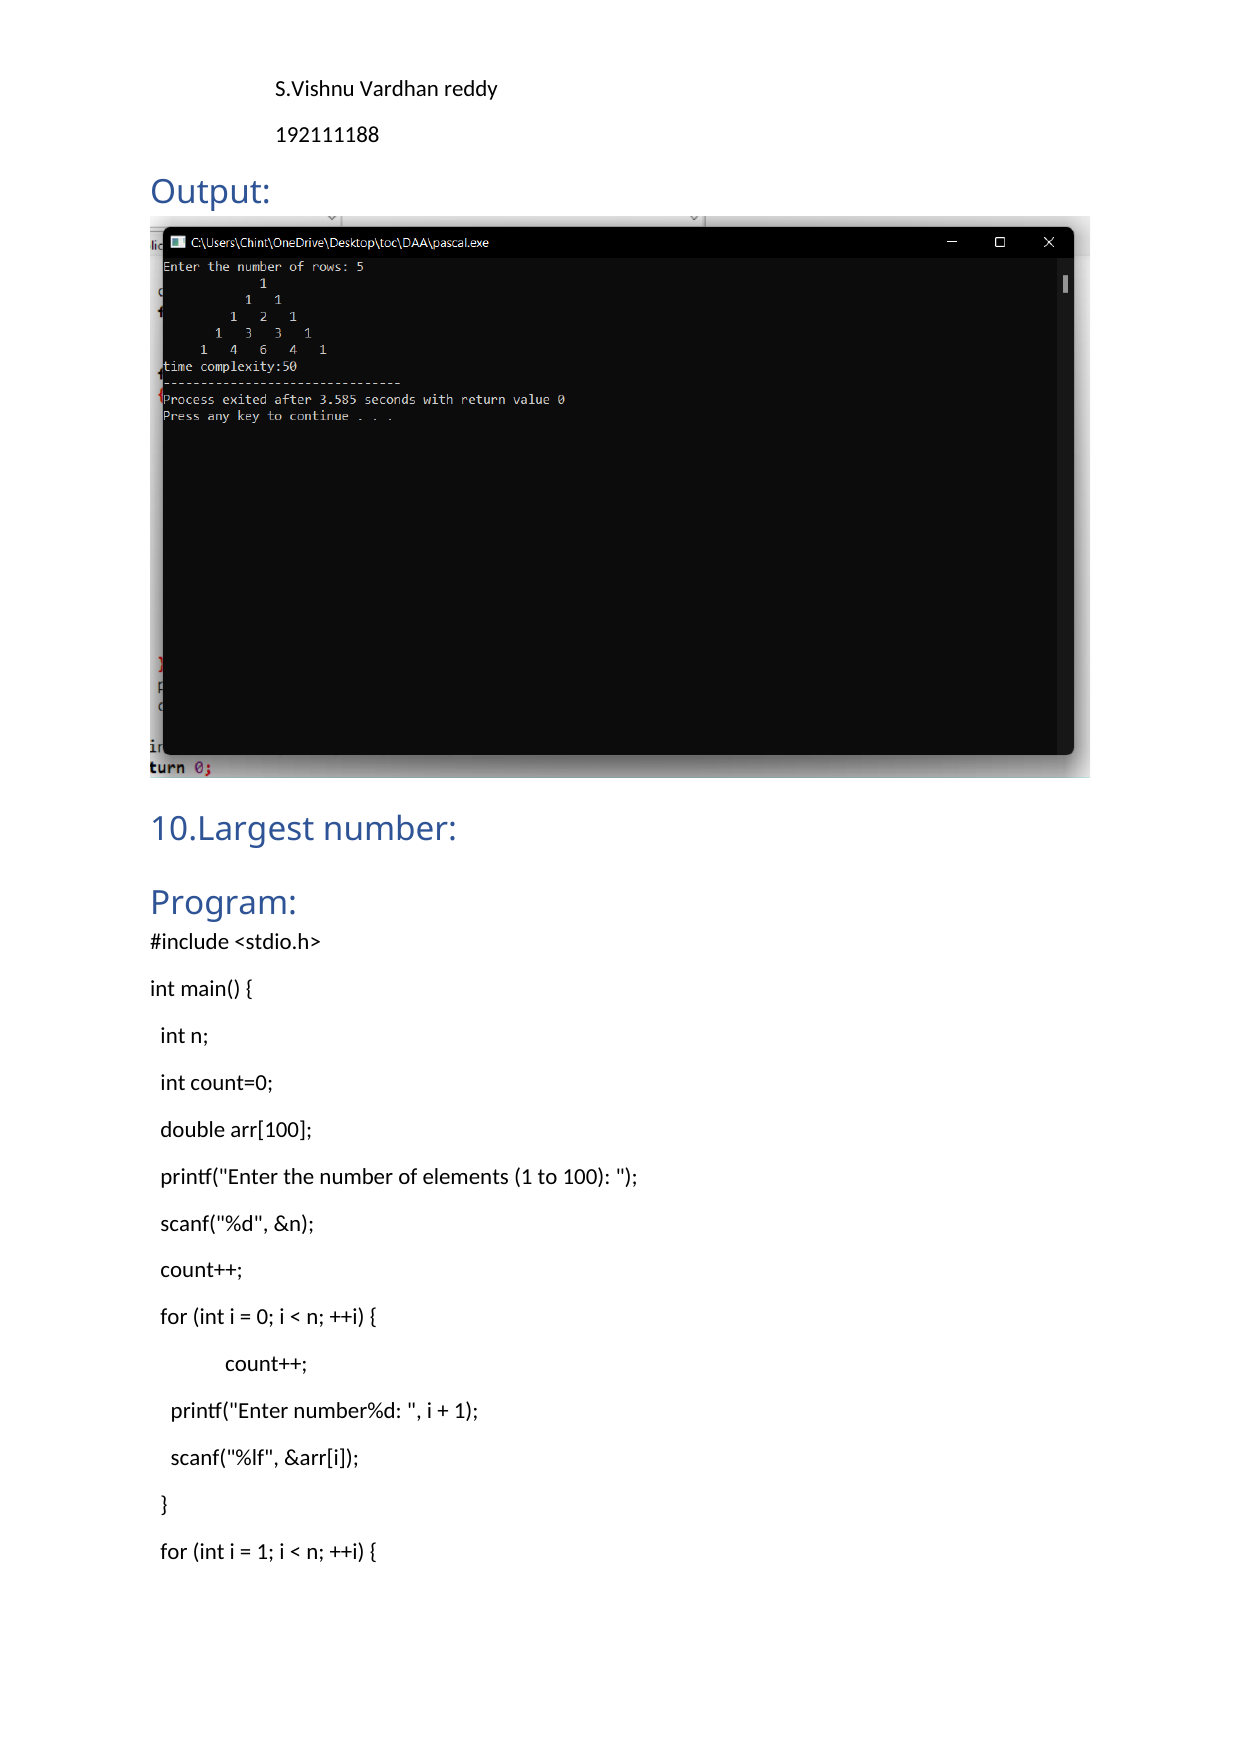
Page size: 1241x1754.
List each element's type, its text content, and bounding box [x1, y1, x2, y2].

text for (int i = 1; i < n; ++i) { [150, 1537, 1090, 1565]
picture [150, 216, 1091, 778]
text scanf("%d", &n); [150, 1209, 1090, 1237]
subtitle Program: [150, 878, 1090, 924]
text for (int i = 0; i < n; ++i) { [150, 1302, 1090, 1331]
text printf("Enter number%d: ", i + 1); [150, 1396, 1090, 1424]
text count++; [150, 1256, 1090, 1284]
text count++; [150, 1349, 1090, 1377]
text #include <stdio.h> [150, 927, 1090, 956]
text } [150, 1490, 1090, 1518]
text scanf("%lf", &arr[i]); [150, 1443, 1090, 1471]
subtitle 10.Largest number: [150, 804, 1090, 850]
text int count=0; [150, 1068, 1090, 1096]
text int n; [150, 1021, 1090, 1049]
text double arr[100]; [150, 1115, 1090, 1143]
text printf("Enter the number of elements (1 to 100): "); [150, 1162, 1090, 1190]
text int main() { [150, 974, 1090, 1002]
subtitle Output: [150, 167, 1090, 213]
